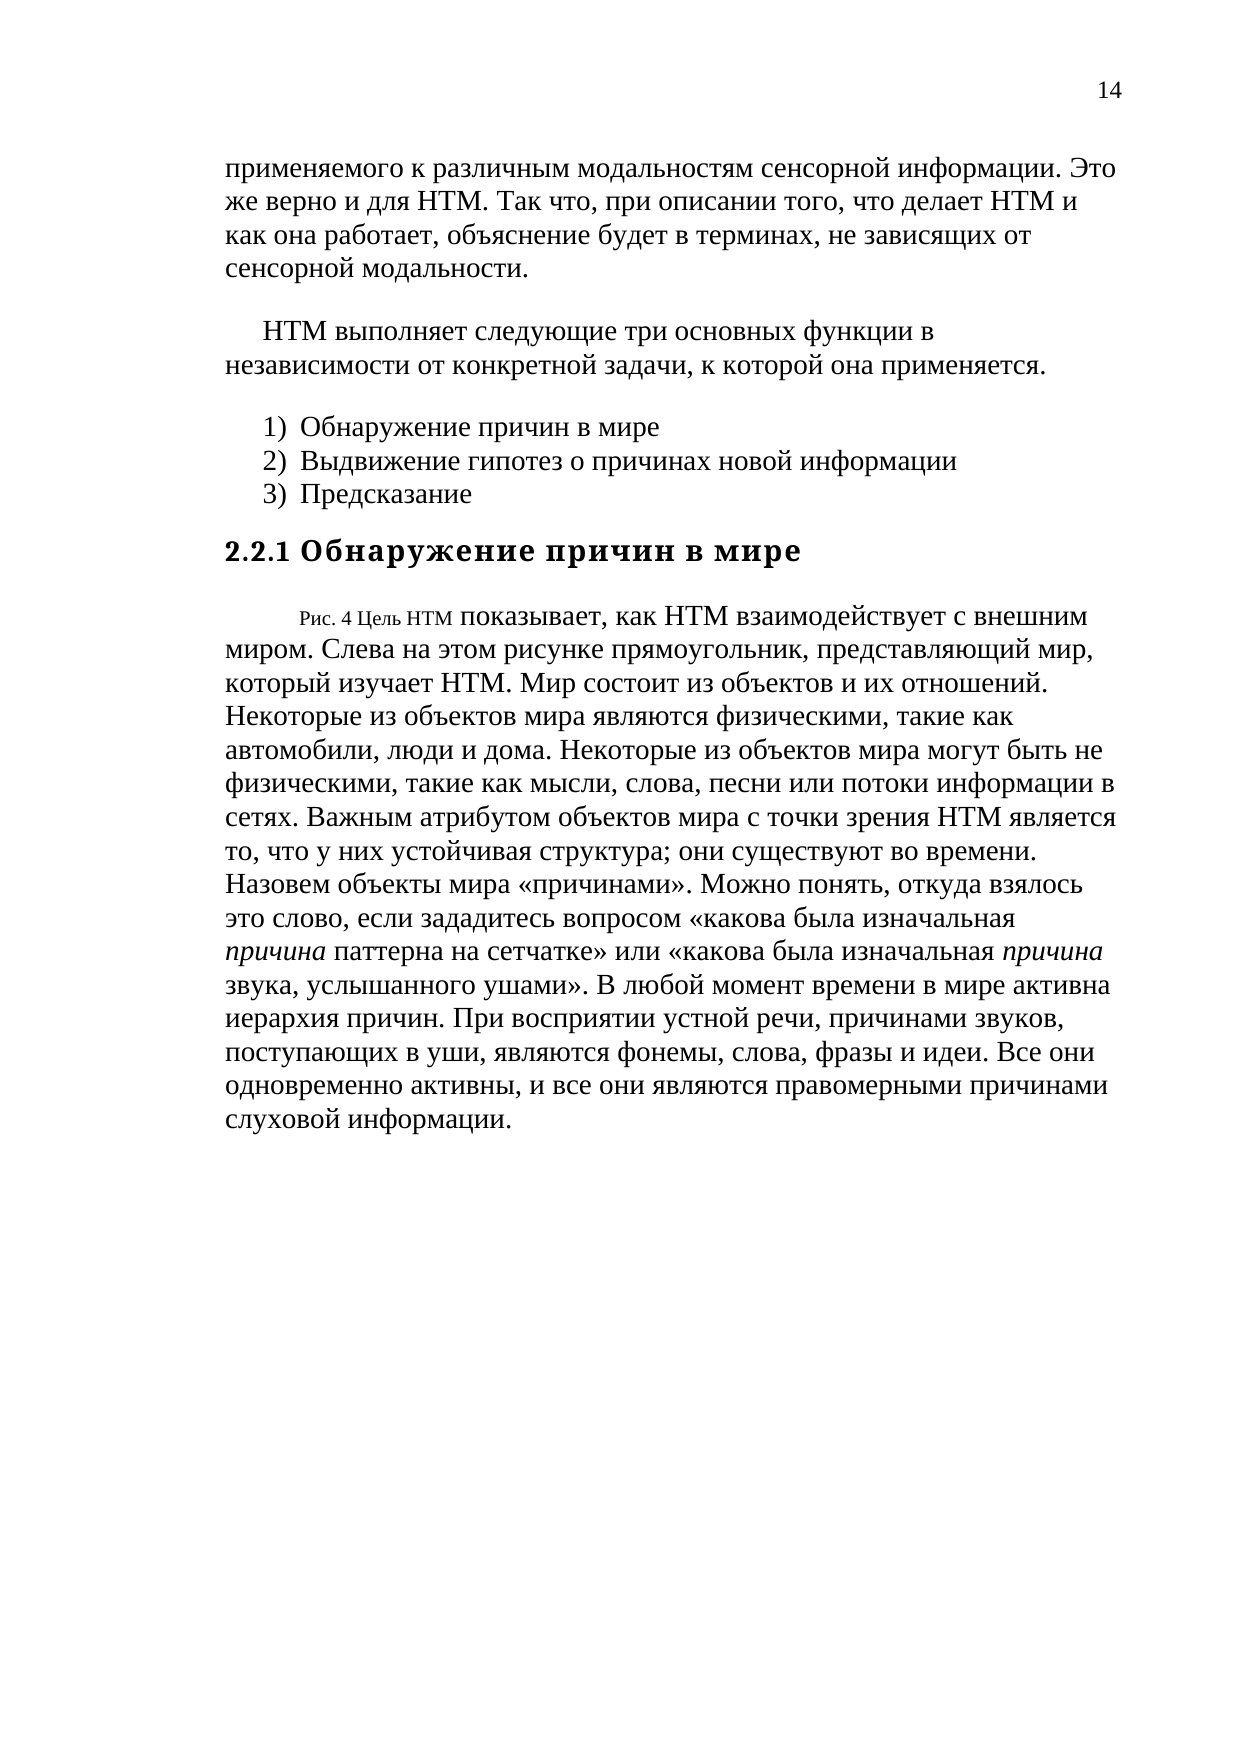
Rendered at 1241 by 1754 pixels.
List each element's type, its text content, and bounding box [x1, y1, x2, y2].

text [225, 150, 1122, 284]
list Предсказание [262, 477, 1122, 510]
subtitle Обнаружение причин в мире [225, 535, 1122, 569]
text HTM выполняет следующие три основных функции в независимости от конкретной задачи, к которой она применяется. [225, 313, 1122, 380]
text Рис. 4 Цель HTM показывает, как HTM взаимодействует с внешним миром. Слева на этом рисунке прямоугольник, представляющий мир, который изучает HTM. Мир состоит из объектов и их отношений. Некоторые из объектов мира являются физическими, такие как автомобили, люди и дома. Некоторые из объектов мира могут быть не физическими, такие как мысли, слова, песни или потоки информации в сетях. Важным атрибутом объектов мира с точки зрения HTM является то, что у них устойчивая структура; они существуют во времени. Назовем объекты мира «причинами». Можно понять, откуда взялось это слово, если зададитесь вопросом «какова была изначальная причина паттерна на сетчатке» или «какова была изначальная причина звука, услышанного ушами». В любой момент времени в мире активна иерархия причин. При восприятии устной речи, причинами звуков, поступающих в уши, являются фонемы, слова, фразы и идеи. Все они одновременно активны, и все они являются правомерными причинами слуховой информации. [225, 598, 1122, 1134]
list Выдвижение гипотез о причинах новой информации [262, 443, 1122, 477]
list Обнаружение причин в мире [262, 409, 1122, 443]
